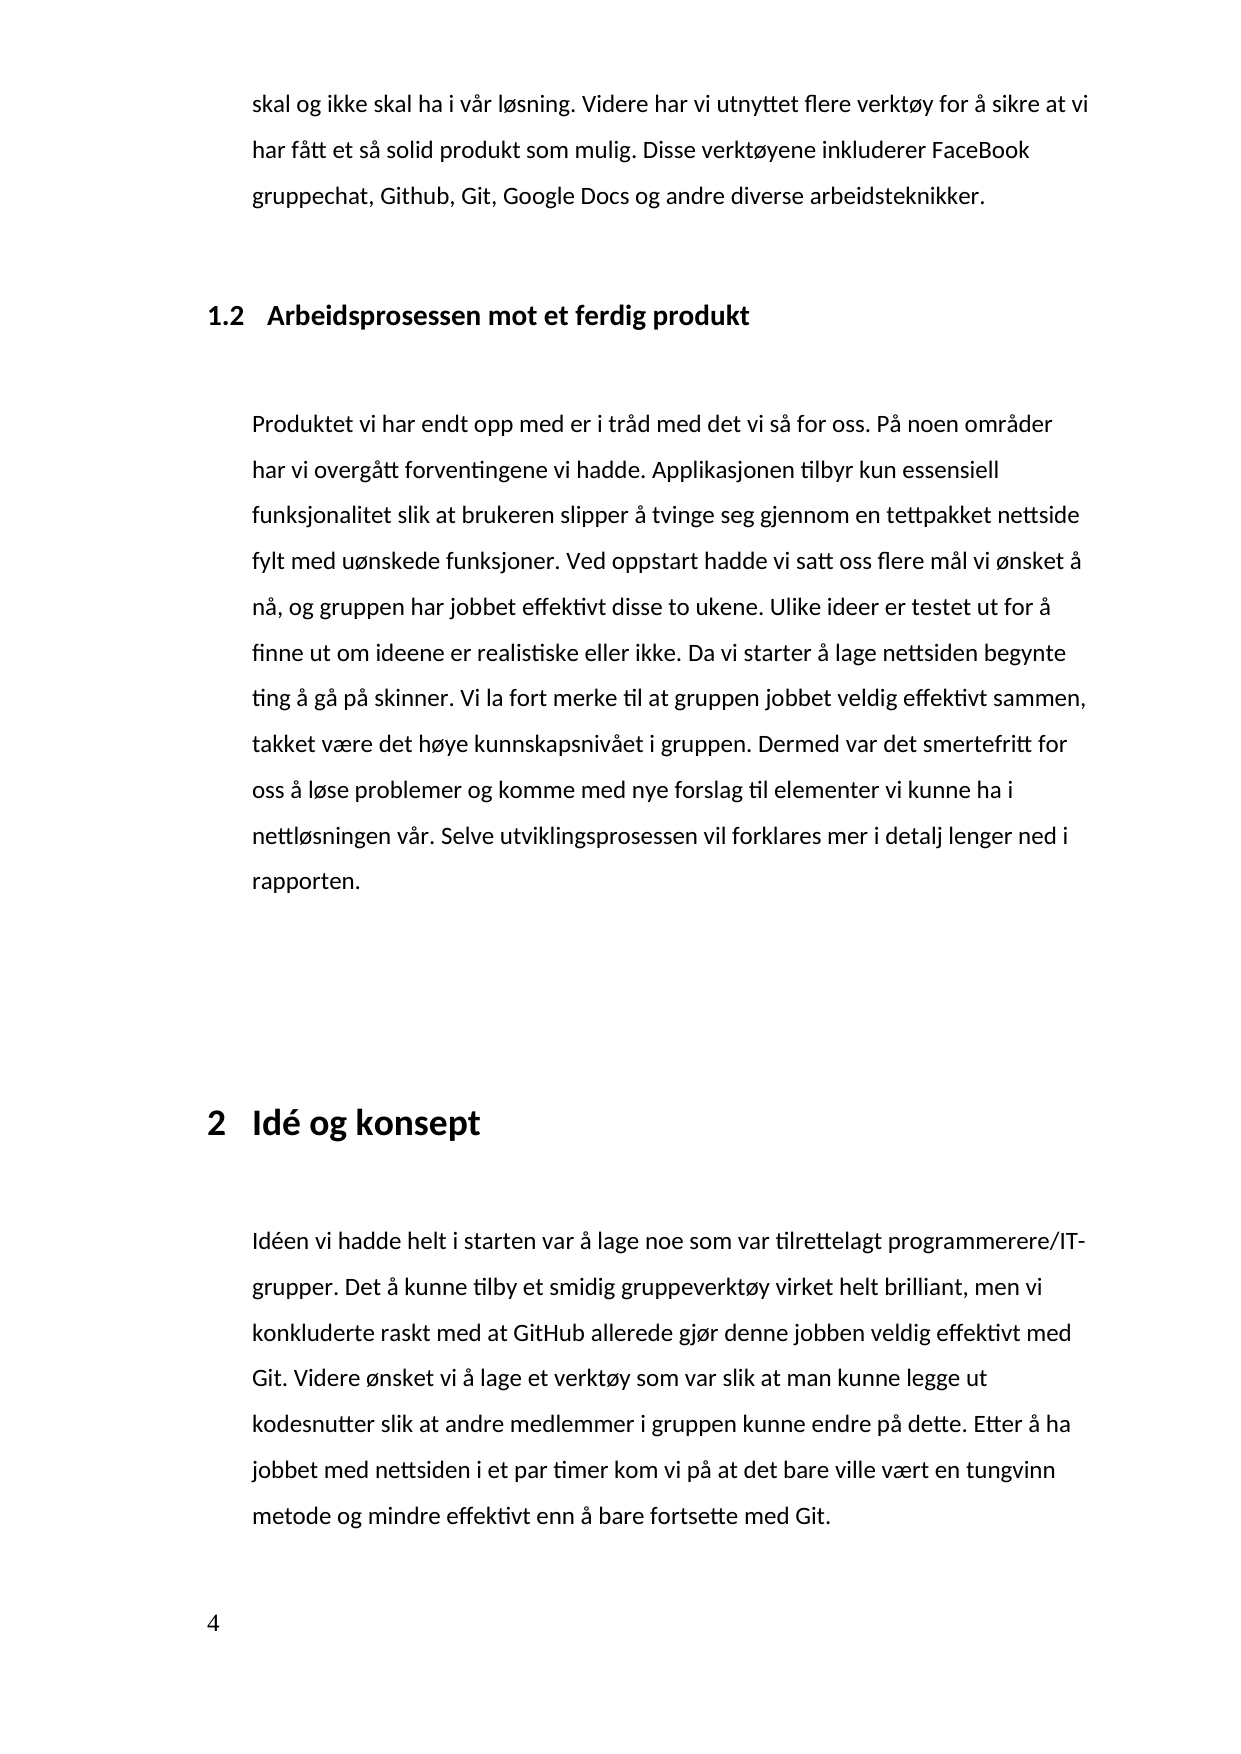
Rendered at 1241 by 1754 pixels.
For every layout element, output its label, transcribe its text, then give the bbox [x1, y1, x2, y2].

text Produktet vi har endt opp med er i tråd med det vi så for oss. På noen områder har vi overgått forventingene vi hadde. Applikasjonen tilbyr kun essensiell funksjonalitet slik at brukeren slipper å tvinge seg gjennom en tettpakket nettside fylt med uønskede funksjoner. Ved oppstart hadde vi satt oss flere mål vi ønsket å nå, og gruppen har jobbet effektivt disse to ukene. Ulike ideer er testet ut for å finne ut om ideene er realistiske eller ikke. Da vi starter å lage nettsiden begynte ting å gå på skinner. Vi la fort merke til at gruppen jobbet veldig effektivt sammen, takket være det høye kunnskapsnivået i gruppen. Dermed var det smertefritt for oss å løse problemer og komme med nye forslag til elementer vi kunne ha i nettløsningen vår. Selve utviklingsprosessen vil forklares mer i detalj lenger ned i rapporten. [252, 408, 1092, 896]
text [252, 89, 1092, 211]
text Idéen vi hadde helt i starten var å lage noe som var tilrettelagt programmerere/IT-grupper. Det å kunne tilby et smidig gruppeverktøy virket helt brilliant, men vi konkluderte raskt med at GitHub allerede gjør denne jobben veldig effektivt med Git. Videre ønsket vi å lage et verktøy som var slik at man kunne legge ut kodesnutter slik at andre medlemmer i gruppen kunne endre på dette. Etter å ha jobbet med nettsiden i et par timer kom vi på at det bare ville vært en tungvinn metode og mindre effektivt enn å bare fortsette med Git. [252, 1225, 1092, 1530]
subtitle Idé og konsept [207, 1098, 1092, 1144]
subtitle Arbeidsprosessen mot et ferdig produkt [207, 297, 1092, 332]
